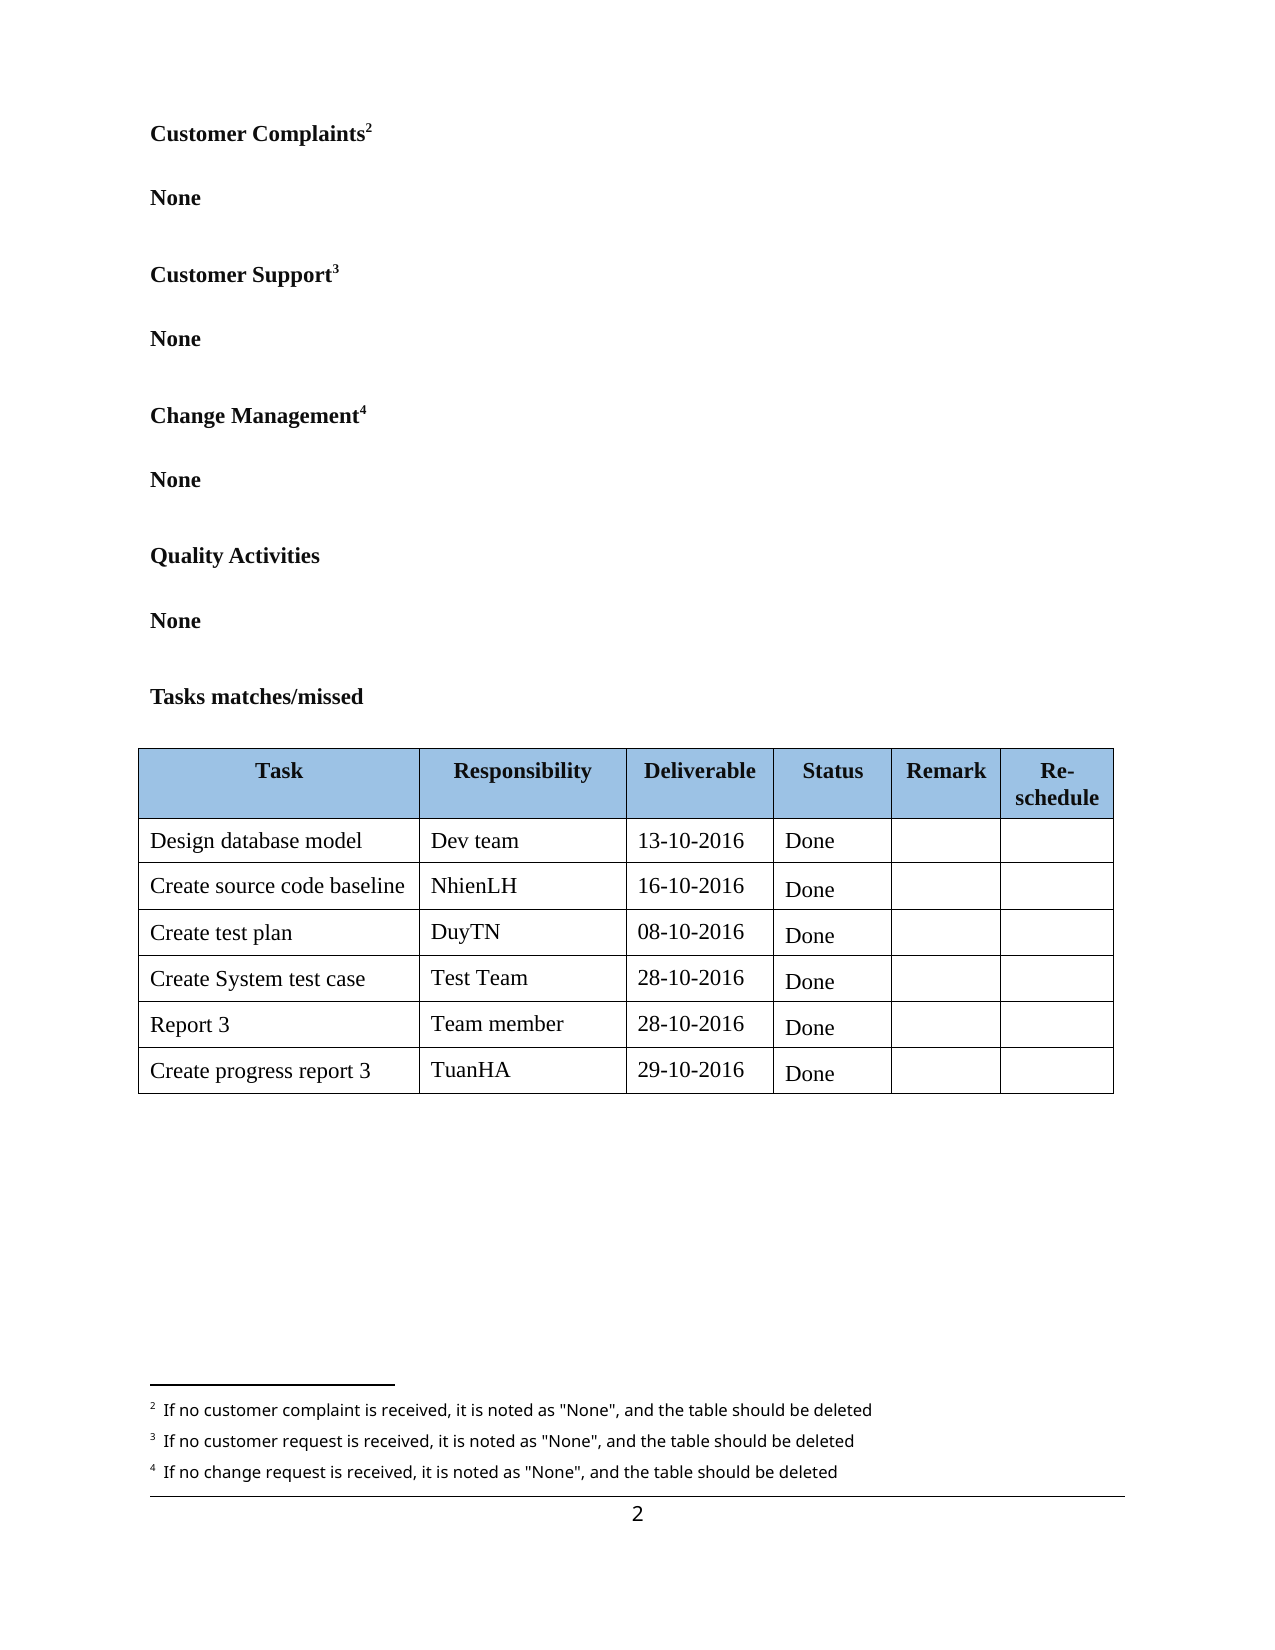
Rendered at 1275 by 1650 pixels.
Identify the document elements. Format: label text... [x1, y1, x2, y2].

table_cell [892, 910, 1000, 954]
table_cell 08-10-2016 [627, 910, 773, 954]
table_cell 29-10-2016 [627, 1048, 773, 1093]
table_cell [892, 1048, 1000, 1093]
subtitle None [150, 184, 1125, 211]
table_cell TuanHA [420, 1048, 626, 1093]
table_cell Test Team [420, 956, 626, 1001]
table_cell 28-10-2016 [627, 1002, 773, 1047]
table_header Status [774, 749, 891, 818]
table_cell Dev team [420, 819, 626, 862]
table_cell Team member [420, 1002, 626, 1047]
subtitle Change Management [150, 402, 1125, 428]
table_cell Create progress report 3 [139, 1048, 419, 1093]
table_cell [1001, 956, 1113, 1001]
table_cell [1001, 1002, 1113, 1047]
table_cell [892, 956, 1000, 1001]
table_cell Done [774, 910, 891, 954]
table_cell Done [774, 863, 891, 908]
subtitle Tasks matches/missed [150, 683, 1125, 710]
table_cell [1001, 1048, 1113, 1093]
table_cell Done [774, 819, 891, 862]
table_cell 13-10-2016 [627, 819, 773, 862]
table_header Task [139, 749, 419, 818]
table_cell 28-10-2016 [627, 956, 773, 1001]
table_cell Create System test case [139, 956, 419, 1001]
table_header Responsibility [420, 749, 626, 818]
subtitle Customer Complaints [150, 120, 1125, 146]
table_cell Done [774, 956, 891, 1001]
subtitle Quality Activities [150, 542, 1125, 569]
table_cell Done [774, 1048, 891, 1093]
subtitle None [150, 466, 1125, 492]
table_cell Create test plan [139, 910, 419, 954]
table_cell Report 3 [139, 1002, 419, 1047]
table_cell Create source code baseline [139, 863, 419, 908]
subtitle None [150, 325, 1125, 352]
table_cell 16-10-2016 [627, 863, 773, 908]
table_cell [1001, 910, 1113, 954]
table_cell [892, 1002, 1000, 1047]
table_cell DuyTN [420, 910, 626, 954]
table_cell Design database model [139, 819, 419, 862]
table_header Deliverable [627, 749, 773, 818]
table_cell NhienLH [420, 863, 626, 908]
subtitle Customer Support [150, 261, 1125, 287]
table_cell [892, 819, 1000, 862]
table_cell Done [774, 1002, 891, 1047]
subtitle None [150, 607, 1125, 633]
table_header Re-schedule [1001, 749, 1113, 818]
table_header Remark [892, 749, 1000, 818]
table_cell [1001, 863, 1113, 908]
table_cell [892, 863, 1000, 908]
table_cell [1001, 819, 1113, 862]
